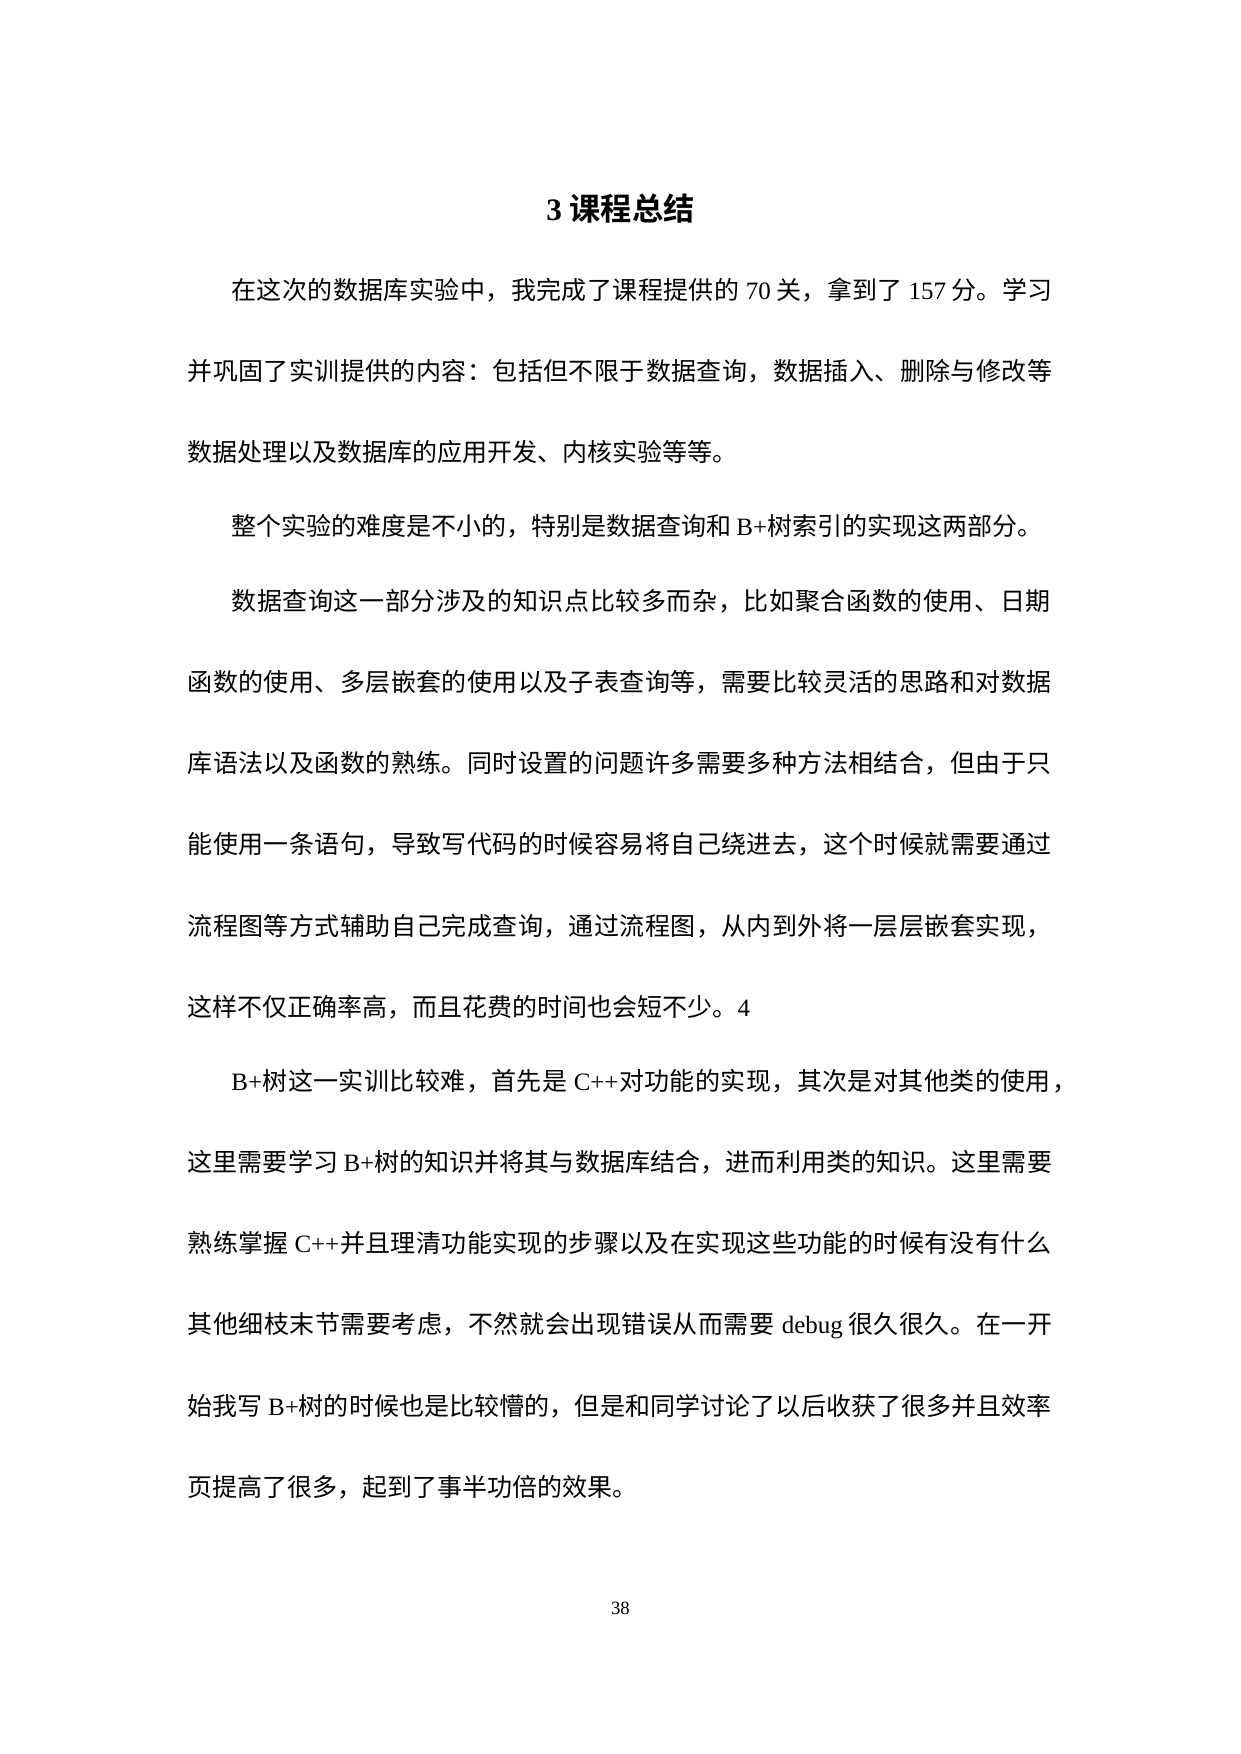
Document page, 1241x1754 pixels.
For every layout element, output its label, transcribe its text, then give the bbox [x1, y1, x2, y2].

text 数据查询这一部分涉及的知识点比较多而杂，比如聚合函数的使用、日期函数的使用、多层嵌套的使用以及子表查询等，需要比较灵活的思路和对数据库语法以及函数的熟练。同时设置的问题许多需要多种方法相结合，但由于只能使用一条语句，导致写代码的时候容易将自己绕进去，这个时候就需要通过流程图等方式辅助自己完成查询，通过流程图，从内到外将一层层嵌套实现，这样不仅正确率高，而且花费的时间也会短不少。4 [187, 567, 1053, 1038]
text 整个实验的难度是不小的，特别是数据查询和B+树索引的实现这两部分。 [187, 492, 1053, 557]
text B+树这一实训比较难，首先是C++对功能的实现，其次是对其他类的使用，这里需要学习B+树的知识并将其与数据库结合，进而利用类的知识。这里需要熟练掌握C++并且理清功能实现的步骤以及在实现这些功能的时候有没有什么其他细枝末节需要考虑，不然就会出现错误从而需要debug很久很久。在一开始我写B+树的时候也是比较懵的，但是和同学讨论了以后收获了很多并且效率页提高了很多，起到了事半功倍的效果。 [187, 1047, 1053, 1518]
text 在这次的数据库实验中，我完成了课程提供的70关，拿到了157分。学习并巩固了实训提供的内容：包括但不限于数据查询，数据插入、删除与修改等数据处理以及数据库的应用开发、内核实验等等。 [187, 256, 1053, 483]
subtitle 3 课程总结 [187, 175, 1053, 240]
